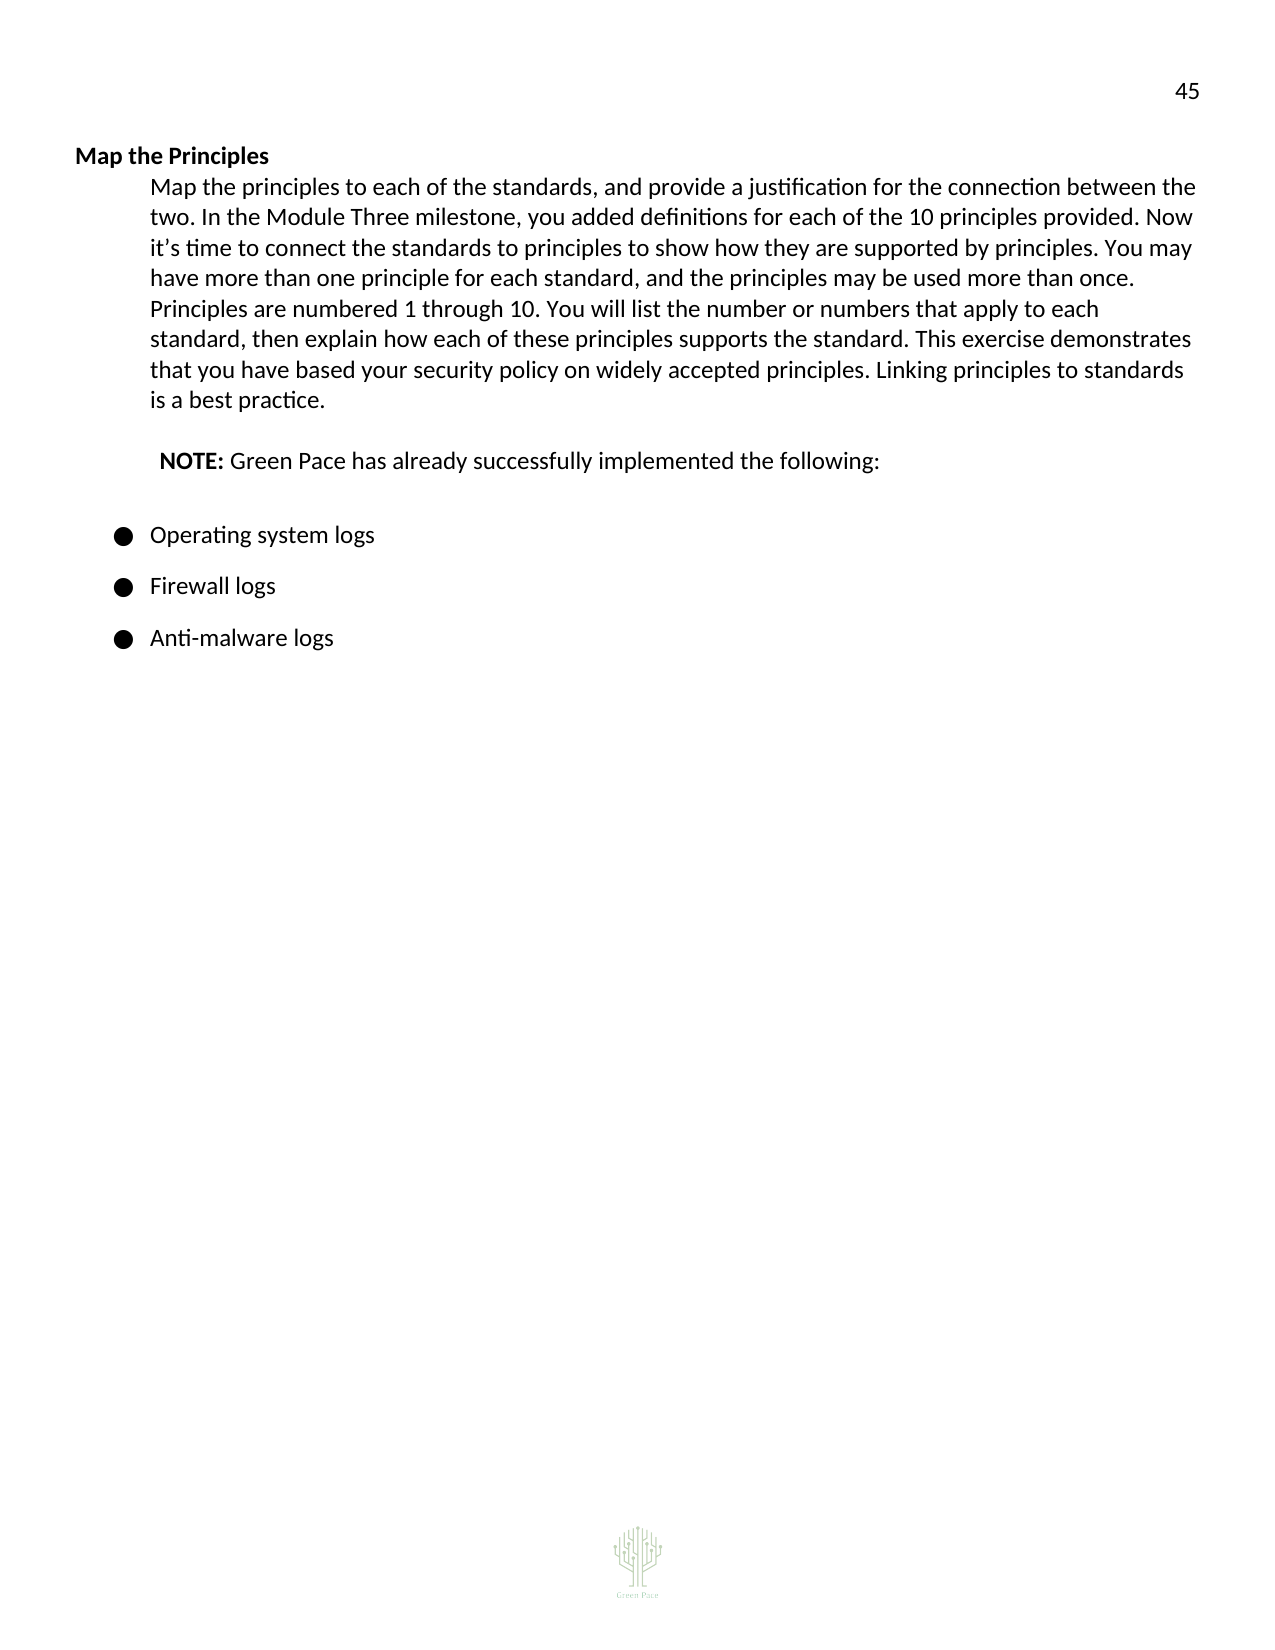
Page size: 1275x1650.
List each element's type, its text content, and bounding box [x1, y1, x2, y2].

picture [605, 1521, 670, 1606]
list Operating system logs [112, 507, 1200, 558]
list Anti-malware logs [112, 609, 1200, 660]
text Map the principles to each of the standards, and provide a justification for the connection between the two. In the Module Three milestone, you added definitions for each of the 10 principles provided. Now it’s time to connect the standards to principles to show how they are supported by principles. You may have more than one principle for each standard, and the principles may be used more than once. Principles are numbered 1 through 10. You will list the number or numbers that apply to each standard, then explain how each of these principles supports the standard. This exercise demonstrates that you have based your security policy on widely accepted principles. Linking principles to standards is a best practice. [150, 171, 1200, 415]
list Firewall logs [112, 558, 1200, 609]
subtitle Map the Principles [75, 140, 1200, 171]
text NOTE: Green Pace has already successfully implemented the following: [159, 446, 1200, 476]
